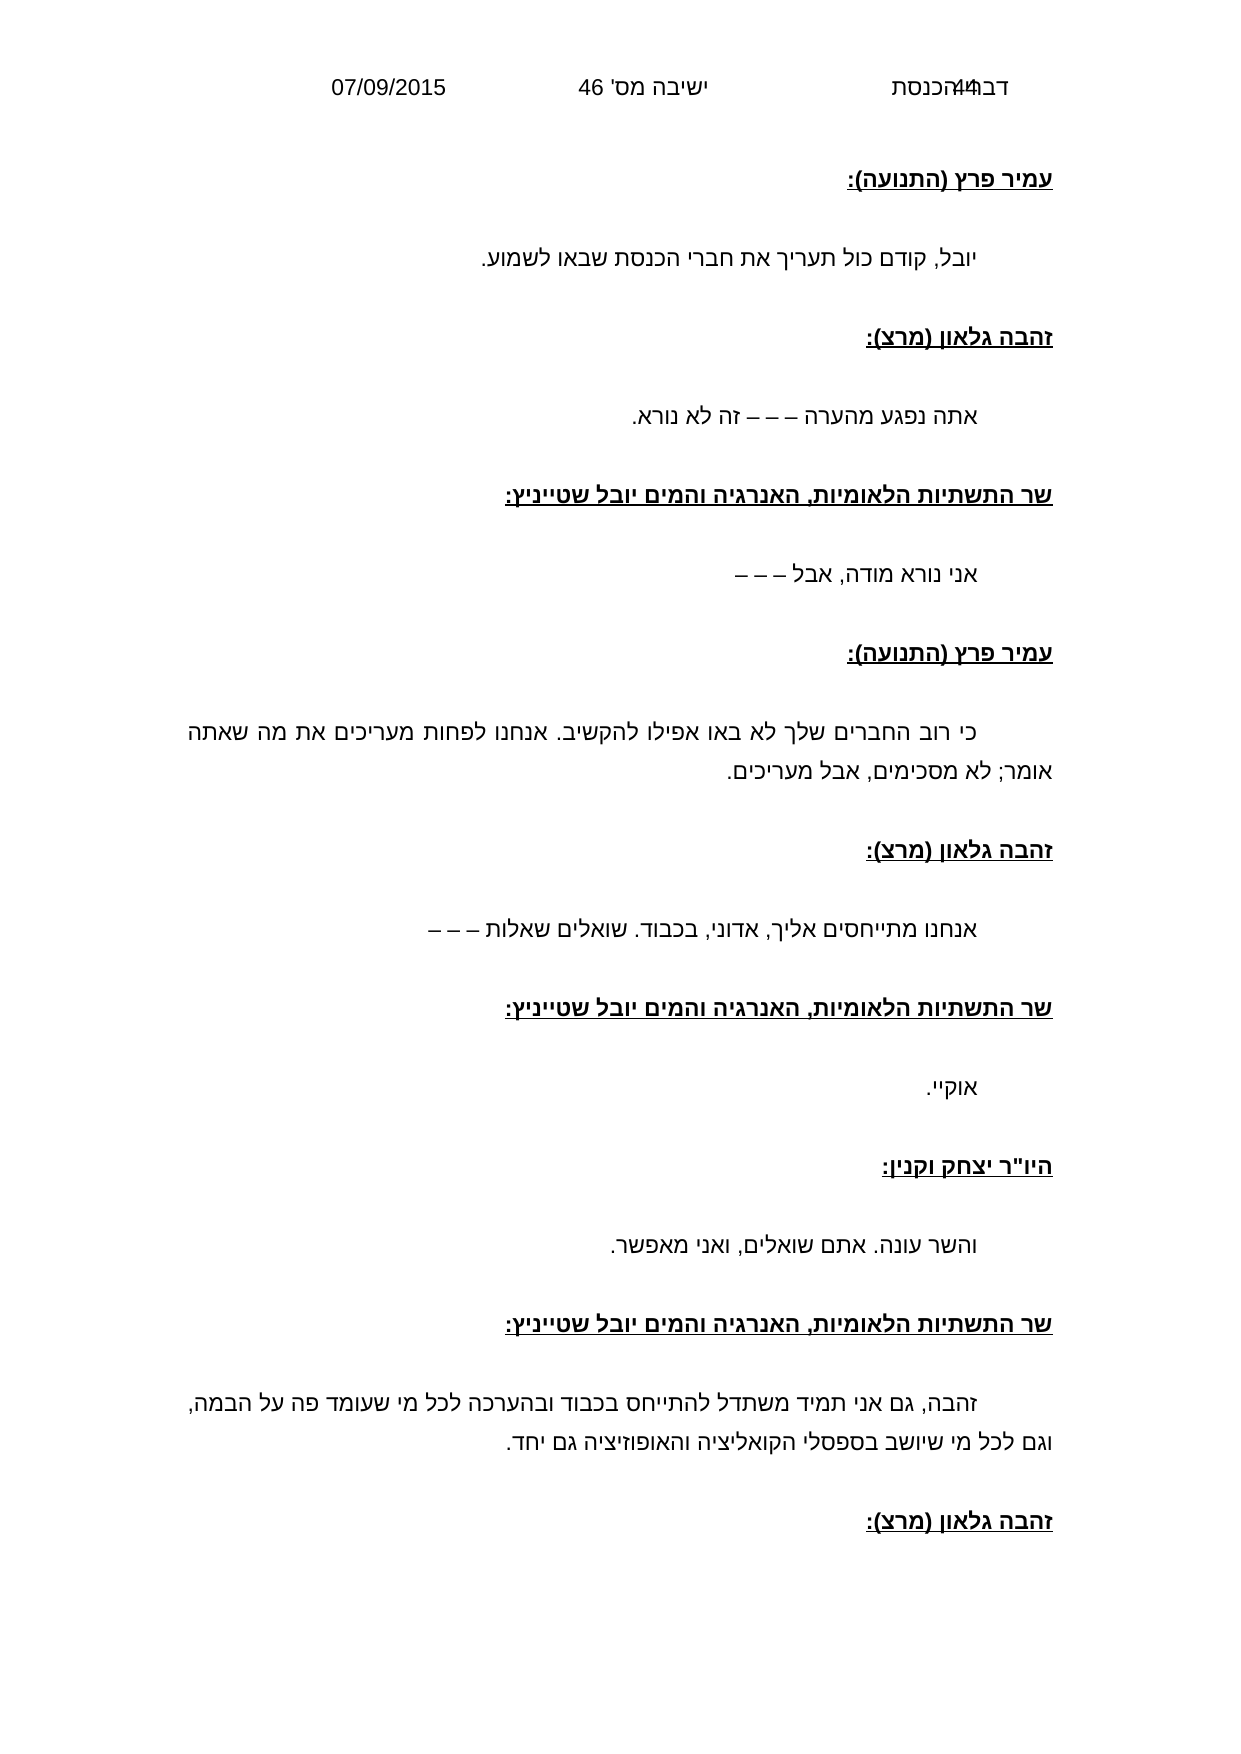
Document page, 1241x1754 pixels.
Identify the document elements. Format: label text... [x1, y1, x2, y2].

text כי רוב החברים שלך לא באו אפילו להקשיב. אנחנו לפחות מעריכים את מה שאתה אומר; לא מסכימים, אבל מעריכים. [187, 718, 1053, 784]
text זהבה, גם אני תמיד משתדל להתייחס בכבוד ובהערכה לכל מי שעומד פה על הבמה, וגם לכל מי שיושב בספסלי הקואליציה והאופוזיציה גם יחד. [187, 1390, 1053, 1456]
text אוקיי. [187, 1074, 1053, 1100]
text היו"ר יצחק וקנין: [187, 1153, 1053, 1179]
text אתה נפגע מהערה – – – זה לא נורא. [187, 403, 1053, 429]
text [187, 482, 1053, 508]
text שר התשתיות הלאומיות, האנרגיה והמים יובל שטייניץ: [187, 995, 1053, 1021]
text והשר עונה. אתם שואלים, ואני מאפשר. [187, 1232, 1053, 1258]
text זהבה גלאון (מרצ): [187, 837, 1053, 863]
text אנחנו מתייחסים אליך, אדוני, בכבוד. שואלים שאלות – – – [187, 916, 1053, 942]
text יובל, קודם כול תעריך את חברי הכנסת שבאו לשמוע. [187, 245, 1053, 271]
text עמיר פרץ (התנועה): [187, 166, 1053, 192]
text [187, 1311, 1053, 1337]
text עמיר פרץ (התנועה): [187, 639, 1053, 666]
text זהבה גלאון (מרצ): [187, 1508, 1053, 1534]
text זהבה גלאון (מרצ): [187, 324, 1053, 350]
text אני נורא מודה, אבל – – – [187, 561, 1053, 587]
